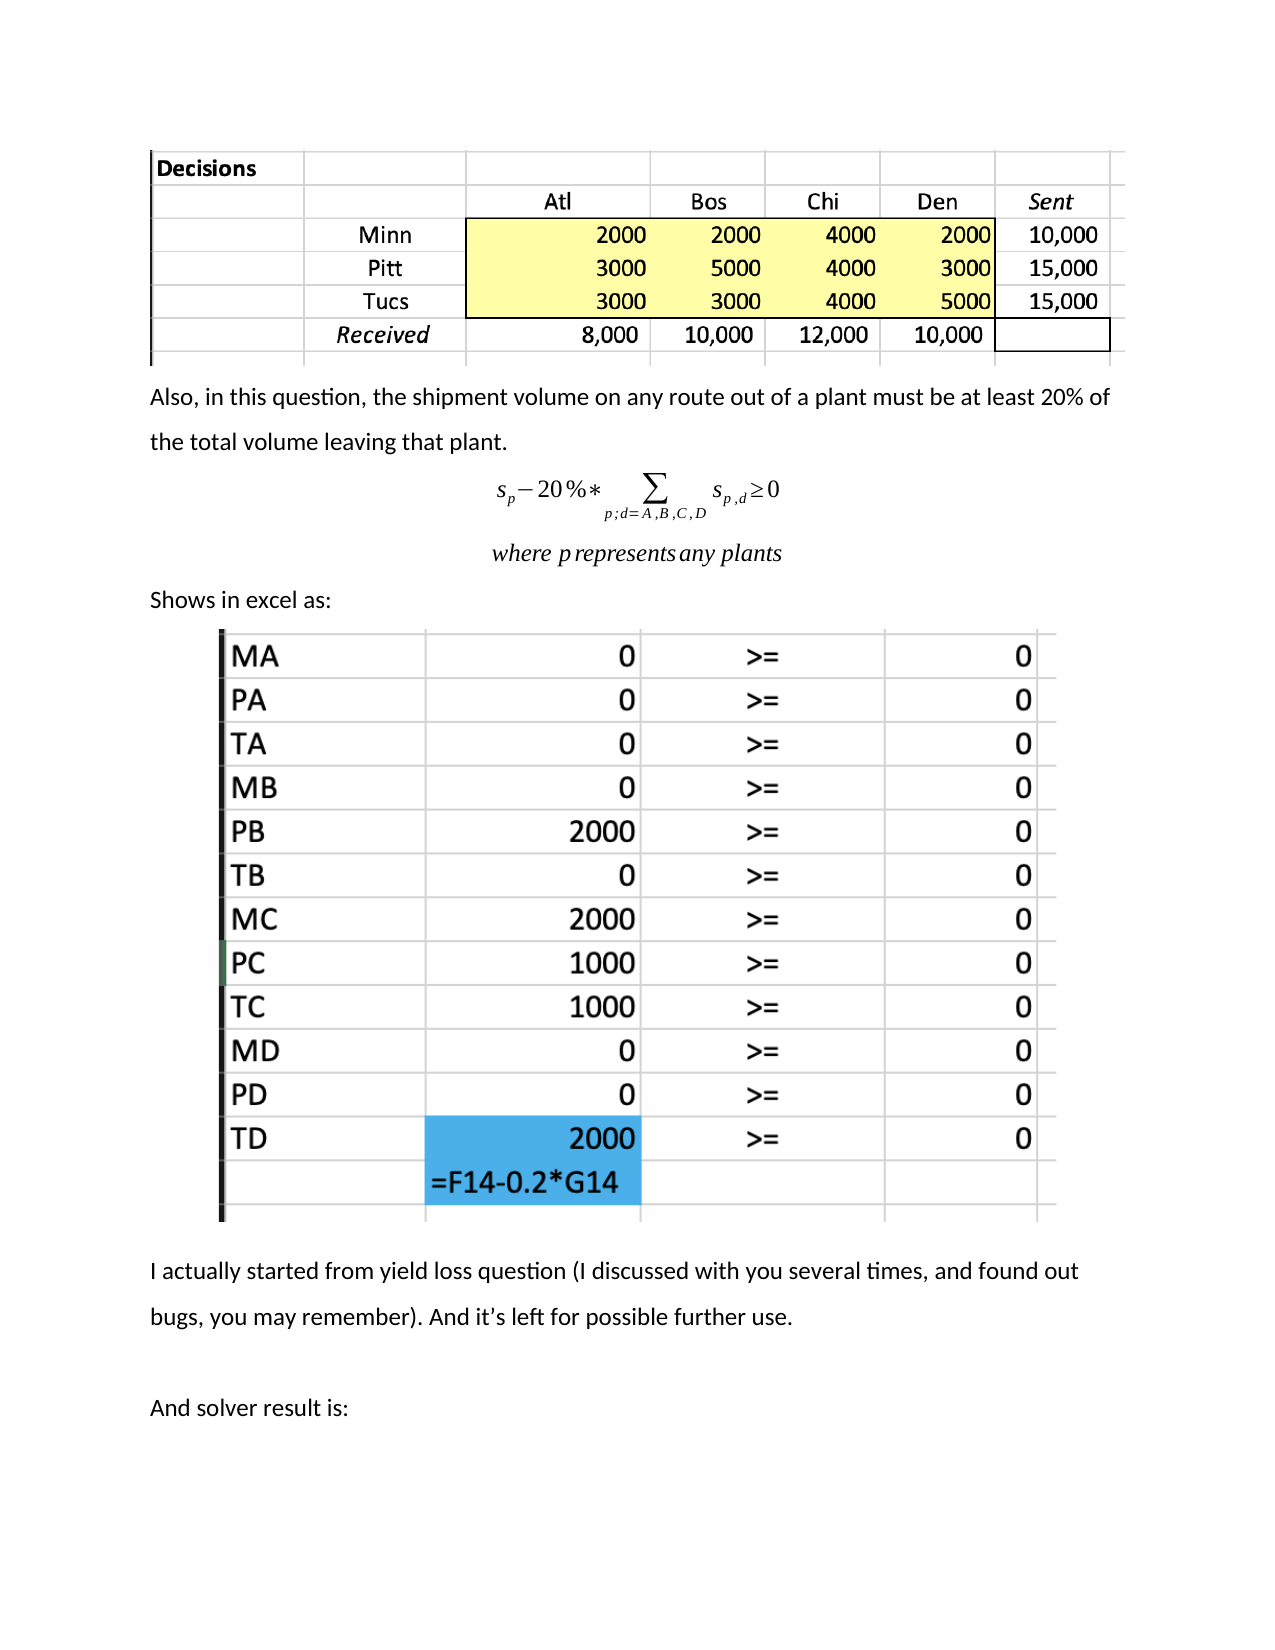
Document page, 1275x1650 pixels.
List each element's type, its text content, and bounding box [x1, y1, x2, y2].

picture [150, 150, 1125, 366]
text Shows in excel as: [150, 584, 1125, 614]
text And solver result is: [150, 1392, 1125, 1423]
text Also, in this question, the shipment volume on any route out of a plant must be at least 20% of the total volume leaving that plant. [150, 381, 1125, 457]
picture [218, 629, 1057, 1222]
text I actually started from yield loss question (I discussed with you several times, and found out bugs, you may remember). And it’s left for possible further use. [150, 1255, 1125, 1332]
